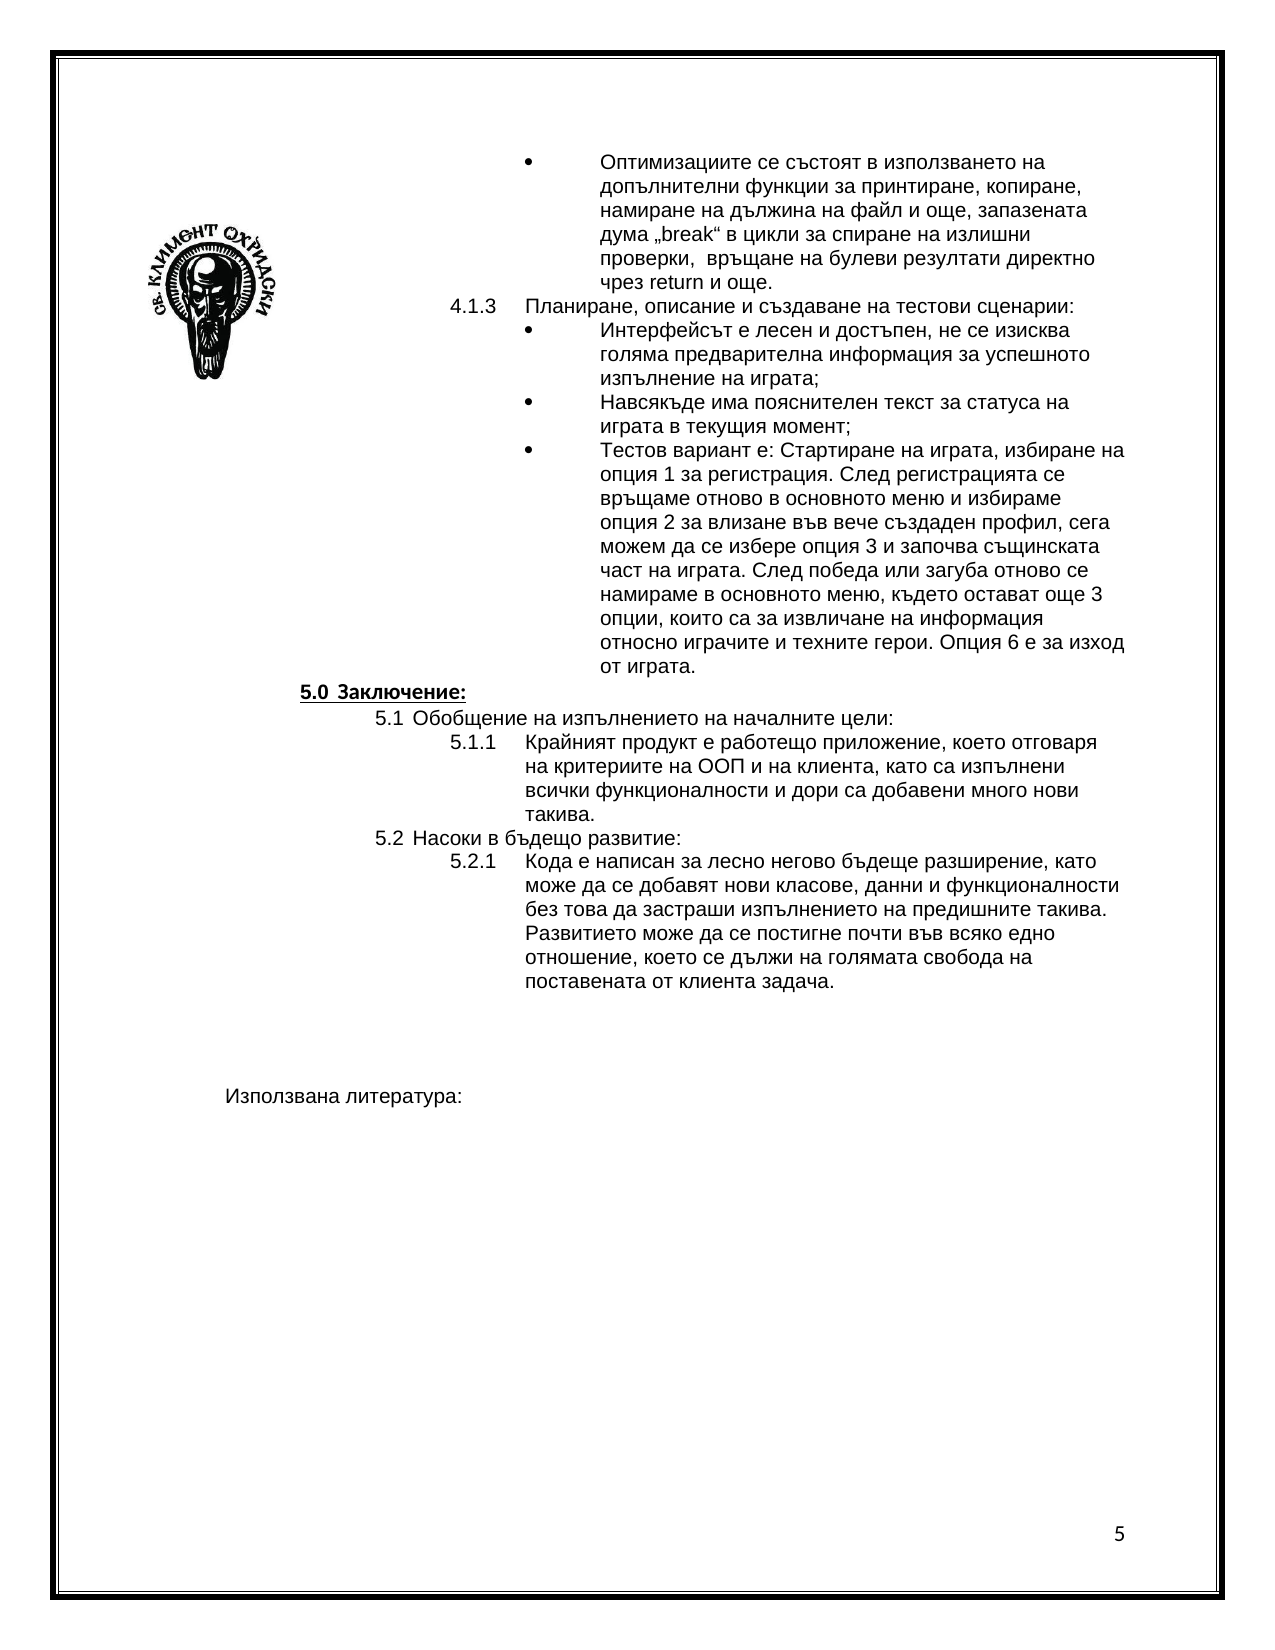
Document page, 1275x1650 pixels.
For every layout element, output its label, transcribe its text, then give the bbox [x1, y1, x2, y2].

list Кода е написан за лесно негово бъдеще разширение, като може да се добавят нови класове, данни и функционалности без това да застраши изпълнението на предишните такива. Развитието може да се постигне почти във всяко едно отношение, което се дължи на голямата свобода на поставената от клиента задача. [450, 849, 1125, 993]
list Крайният продукт е работещо приложение, което отговаря на критериите на ООП и на клиента, като са изпълнени всички функционалности и дори са добавени много нови такива. [450, 729, 1125, 825]
list Навсякъде има пояснителен текст за статуса на играта в текущия момент; [525, 390, 1125, 438]
picture [148, 224, 1127, 1425]
list Тестов вариант е: Стартиране на играта, избиране на опция 1 за регистрация. След регистрацията се връщаме отново в основното меню и избираме опция 2 за влизане във вече създаден профил, сега можем да се избере опция 3 и започва същинската част на играта. След победа или загуба отново се намираме в основното меню, където остават още 3 опции, които са за извличане на информация относно играчите и техните герои. Опция 6 е за изход от играта. [525, 438, 1125, 677]
list Интерфейсът е лесен и достъпен, не се изисква голяма предварителна информация за успешното изпълнение на играта; [525, 318, 1125, 390]
list Оптимизациите се състоят в използването на допълнителни функции за принтиране, копиране, намиране на дължина на файл и още, запазената дума „break“ в цикли за спиране на излишни проверки, връщане на булеви резултати директно чрез return и още. [525, 150, 1125, 294]
text Използвана литература: [225, 1084, 1125, 1108]
list Обобщение на изпълнението на началните цели: [375, 706, 1125, 729]
list Насоки в бъдещо развитие: [375, 825, 1125, 849]
list Заключение: [300, 677, 1125, 706]
list Планиране, описание и създаване на тестови сценарии: [450, 294, 1125, 318]
